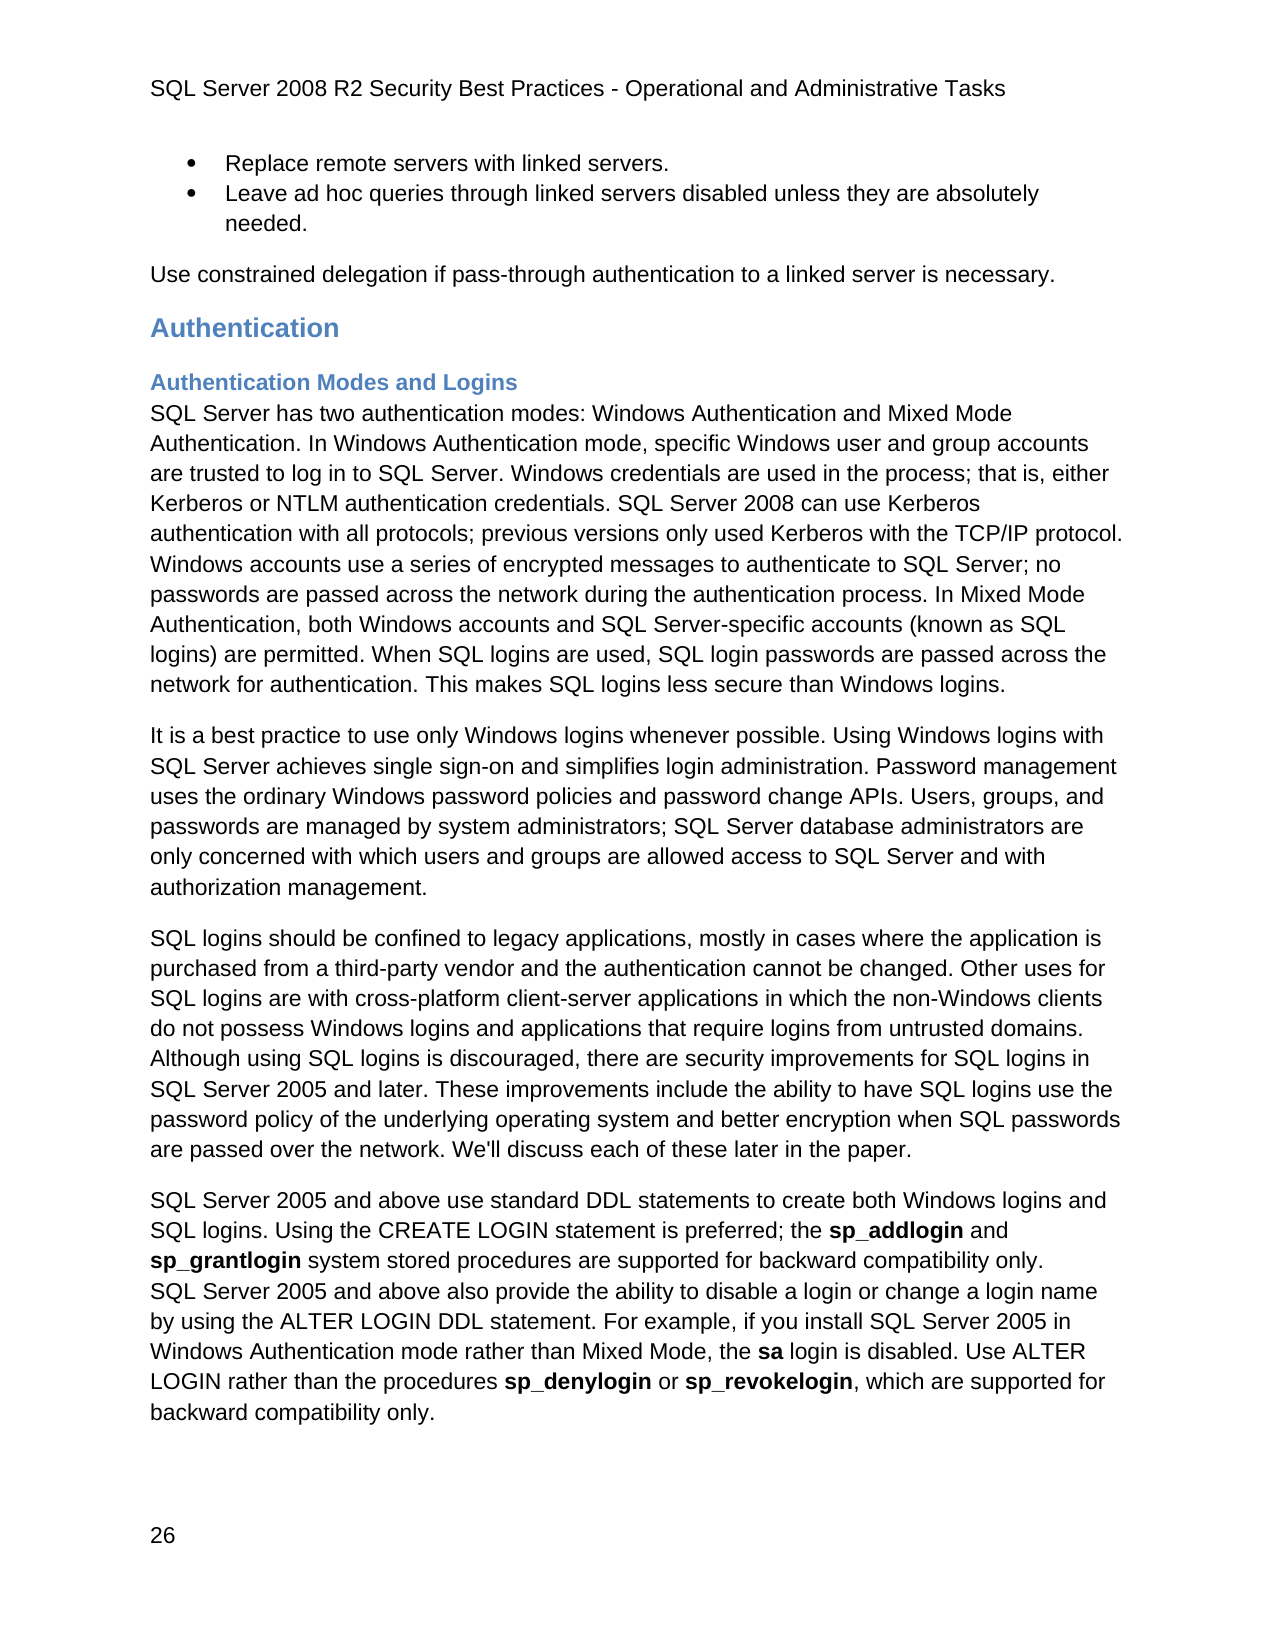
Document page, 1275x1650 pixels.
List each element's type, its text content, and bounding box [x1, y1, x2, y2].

text It is a best practice to use only Windows logins whenever possible. Using Windows logins with SQL Server achieves single sign-on and simplifies login administration. Password management uses the ordinary Windows password policies and password change APIs. Users, groups, and passwords are managed by system administrators; SQL Server database administrators are only concerned with which users and groups are allowed access to SQL Server and with authorization management. [150, 722, 1125, 900]
text SQL Server 2005 and above use standard DDL statements to create both Windows logins and SQL logins. Using the CREATE LOGIN statement is preferred; the sp_addlogin and sp_grantlogin system stored procedures are supported for backward compatibility only. SQL Server 2005 and above also provide the ability to disable a login or change a login name by using the ALTER LOGIN DDL statement. For example, if you install SQL Server 2005 in Windows Authentication mode rather than Mixed Mode, the sa login is disabled. Use ALTER LOGIN rather than the procedures sp_denylogin or sp_revokelogin, which are supported for backward compatibility only. [150, 1187, 1125, 1425]
list Replace remote servers with linked servers. [187, 150, 1125, 176]
text SQL logins should be confined to legacy applications, mostly in cases where the application is purchased from a third-party vendor and the authentication cannot be changed. Other uses for SQL logins are with cross-platform client-server applications in which the non-Windows clients do not possess Windows logins and applications that require logins from untrusted domains. Although using SQL logins is discouraged, there are security improvements for SQL logins in SQL Server 2005 and later. These improvements include the ability to have SQL logins use the password policy of the underlying operating system and better encryption when SQL passwords are passed over the network. We'll discuss each of these later in the paper. [150, 924, 1125, 1162]
subtitle Authentication [150, 312, 1125, 344]
subtitle Authentication Modes and Logins [150, 369, 1125, 396]
text Use constrained delegation if pass-through authentication to a linked server is necessary. [150, 261, 1125, 288]
list Leave ad hoc queries through linked servers disabled unless they are absolutely needed. [187, 180, 1125, 237]
text SQL Server has two authentication modes: Windows Authentication and Mixed Mode Authentication. In Windows Authentication mode, specific Windows user and group accounts are trusted to log in to SQL Server. Windows credentials are used in the process; that is, either Kerberos or NTLM authentication credentials. SQL Server 2008 can use Kerberos authentication with all protocols; previous versions only used Kerberos with the TCP/IP protocol. Windows accounts use a series of encrypted messages to authenticate to SQL Server; no passwords are passed across the network during the authentication process. In Mixed Mode Authentication, both Windows accounts and SQL Server-specific accounts (known as SQL logins) are permitted. When SQL logins are used, SQL login passwords are passed across the network for authentication. This makes SQL logins less secure than Windows logins. [150, 399, 1125, 698]
